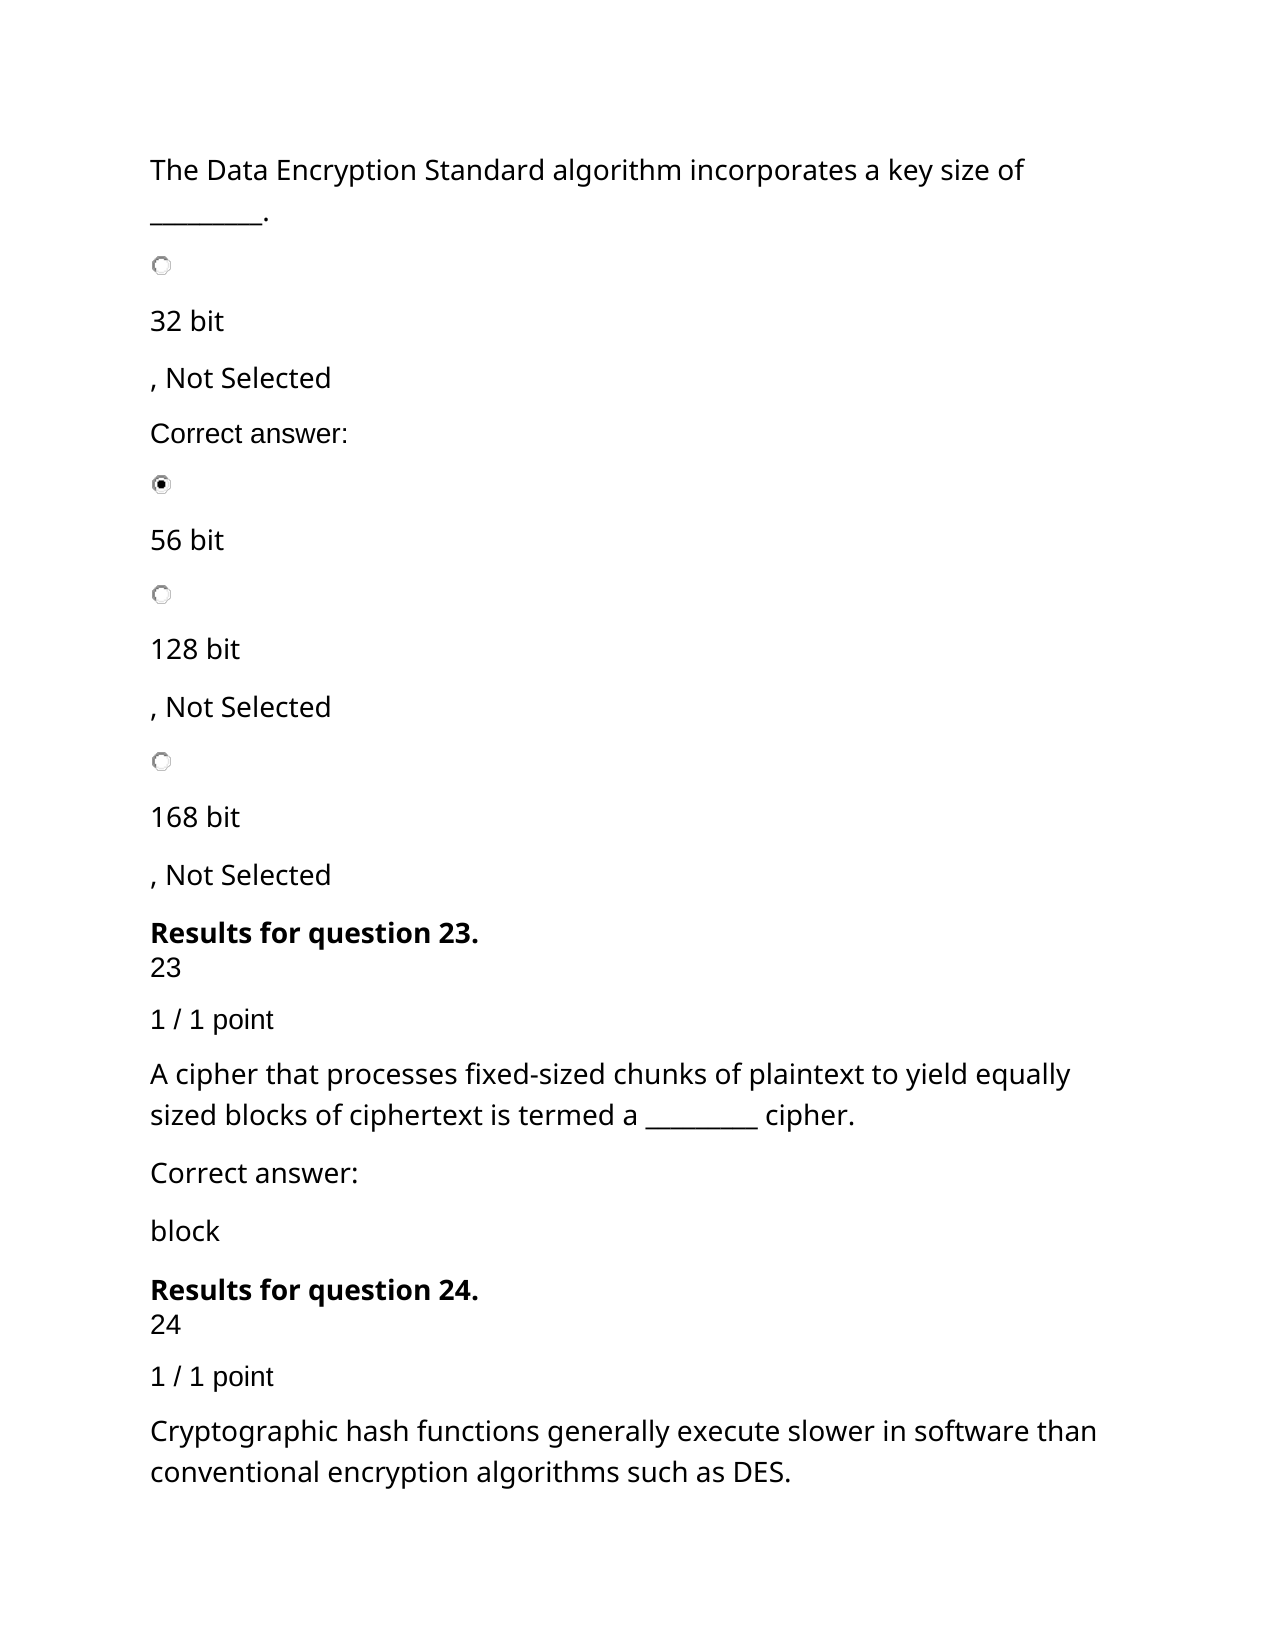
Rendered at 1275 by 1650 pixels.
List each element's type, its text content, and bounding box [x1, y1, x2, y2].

text 1 / 1 point [150, 1003, 1125, 1035]
text block [150, 1212, 1125, 1250]
text A cipher that processes fixed-sized chunks of plaintext to yield equally sized blocks of ciphertext is termed a _________ cipher. [150, 1054, 1125, 1134]
text , Not Selected [150, 359, 1125, 397]
text , Not Selected [150, 855, 1125, 893]
text Correct answer: [150, 1154, 1125, 1192]
text 23 [150, 951, 1125, 984]
text 56 bit [150, 520, 1125, 558]
text 24 [150, 1308, 1125, 1341]
text Cryptographic hash functions generally execute slower in software than conventional encryption algorithms such as DES. [150, 1411, 1125, 1491]
text The Data Encryption Standard algorithm incorporates a key size of _________. [150, 150, 1125, 230]
text 168 bit [150, 797, 1125, 835]
text , Not Selected [150, 687, 1125, 726]
text 32 bit [150, 301, 1125, 339]
text 1 / 1 point [150, 1360, 1125, 1392]
text 128 bit [150, 629, 1125, 668]
text Correct answer: [150, 417, 1125, 449]
subtitle Results for question 24. [150, 1270, 1125, 1308]
subtitle Results for question 23. [150, 913, 1125, 951]
